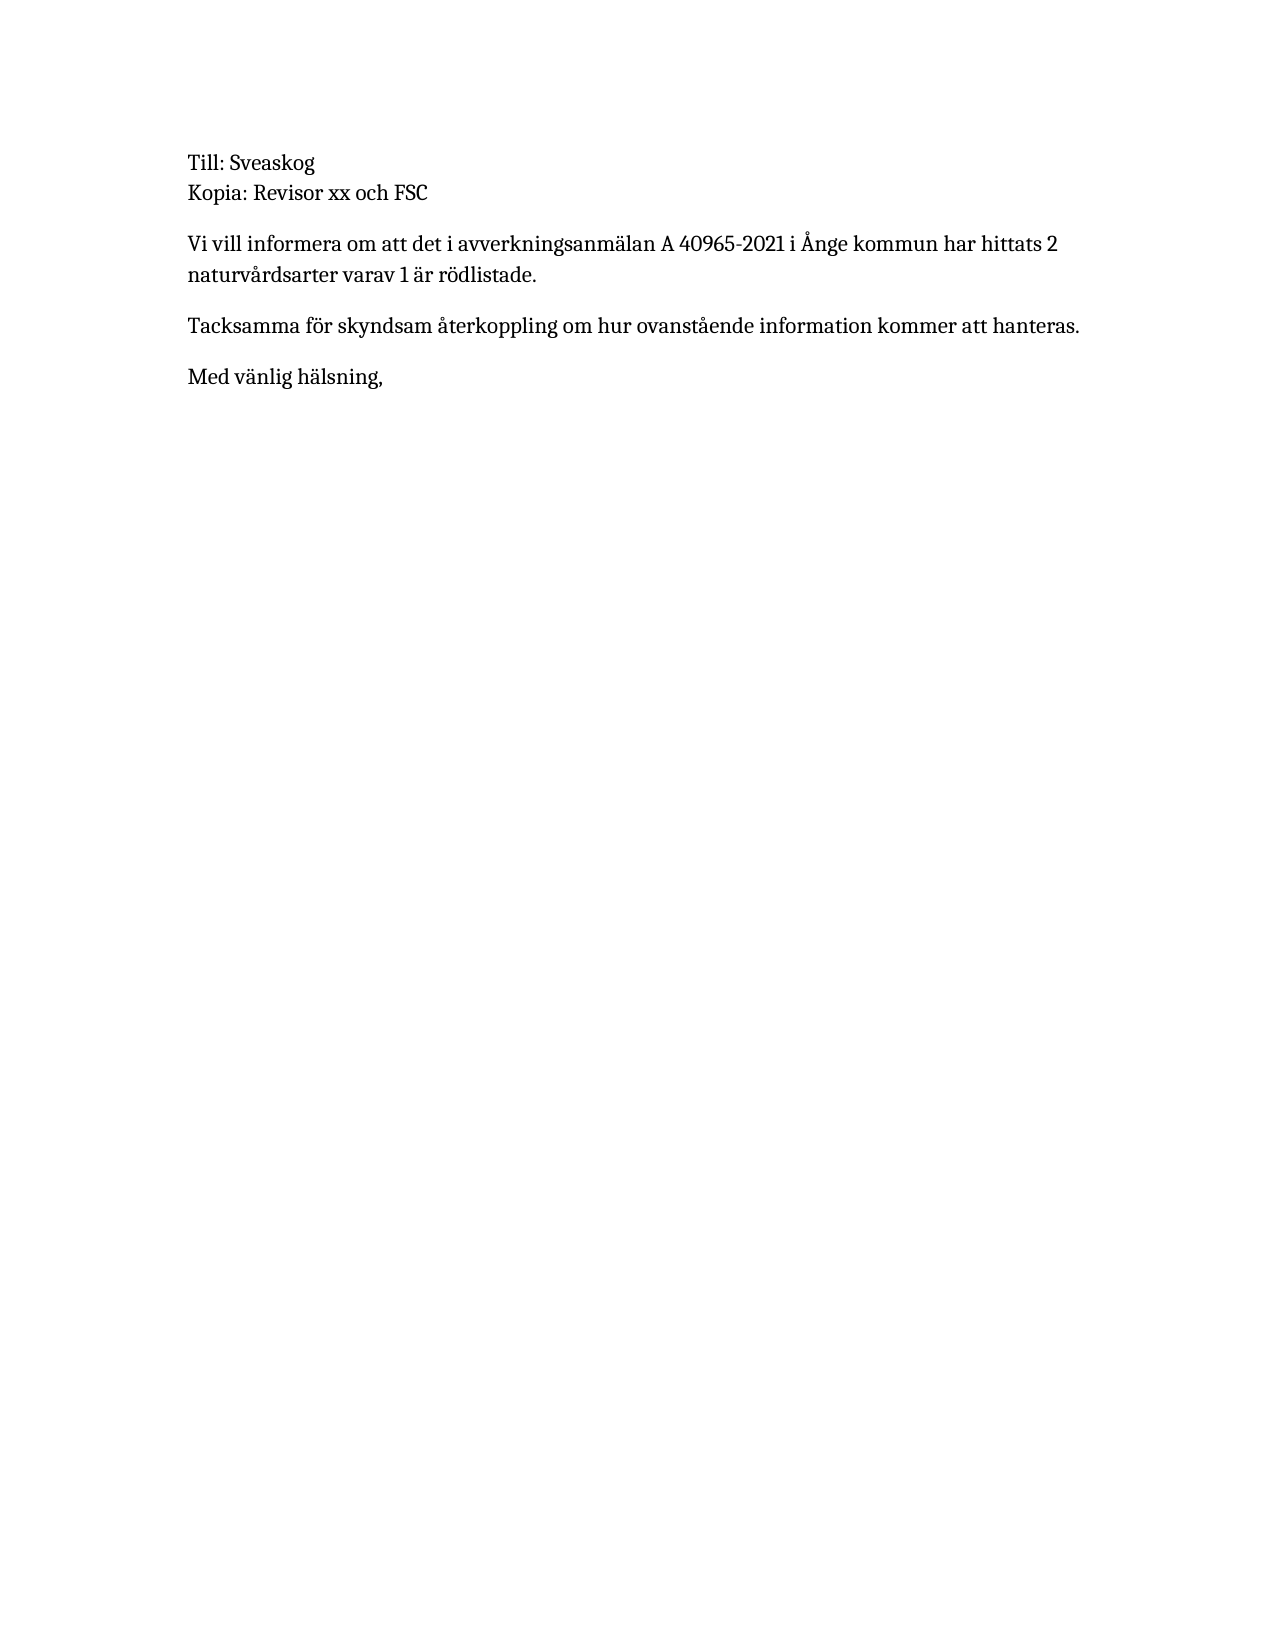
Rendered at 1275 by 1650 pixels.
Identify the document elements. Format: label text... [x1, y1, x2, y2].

text Tacksamma för skyndsam återkoppling om hur ovanstående information kommer att hanteras. [187, 312, 1087, 339]
text Vi vill informera om att det i avverkningsanmälan A 40965-2021 i Ånge kommun har hittats 2 naturvårdsarter varav 1 är rödlistade. [187, 231, 1087, 288]
text Till: Sveaskog Kopia: Revisor xx och FSC [187, 150, 1087, 207]
text Med vänlig hälsning, [187, 363, 1087, 420]
